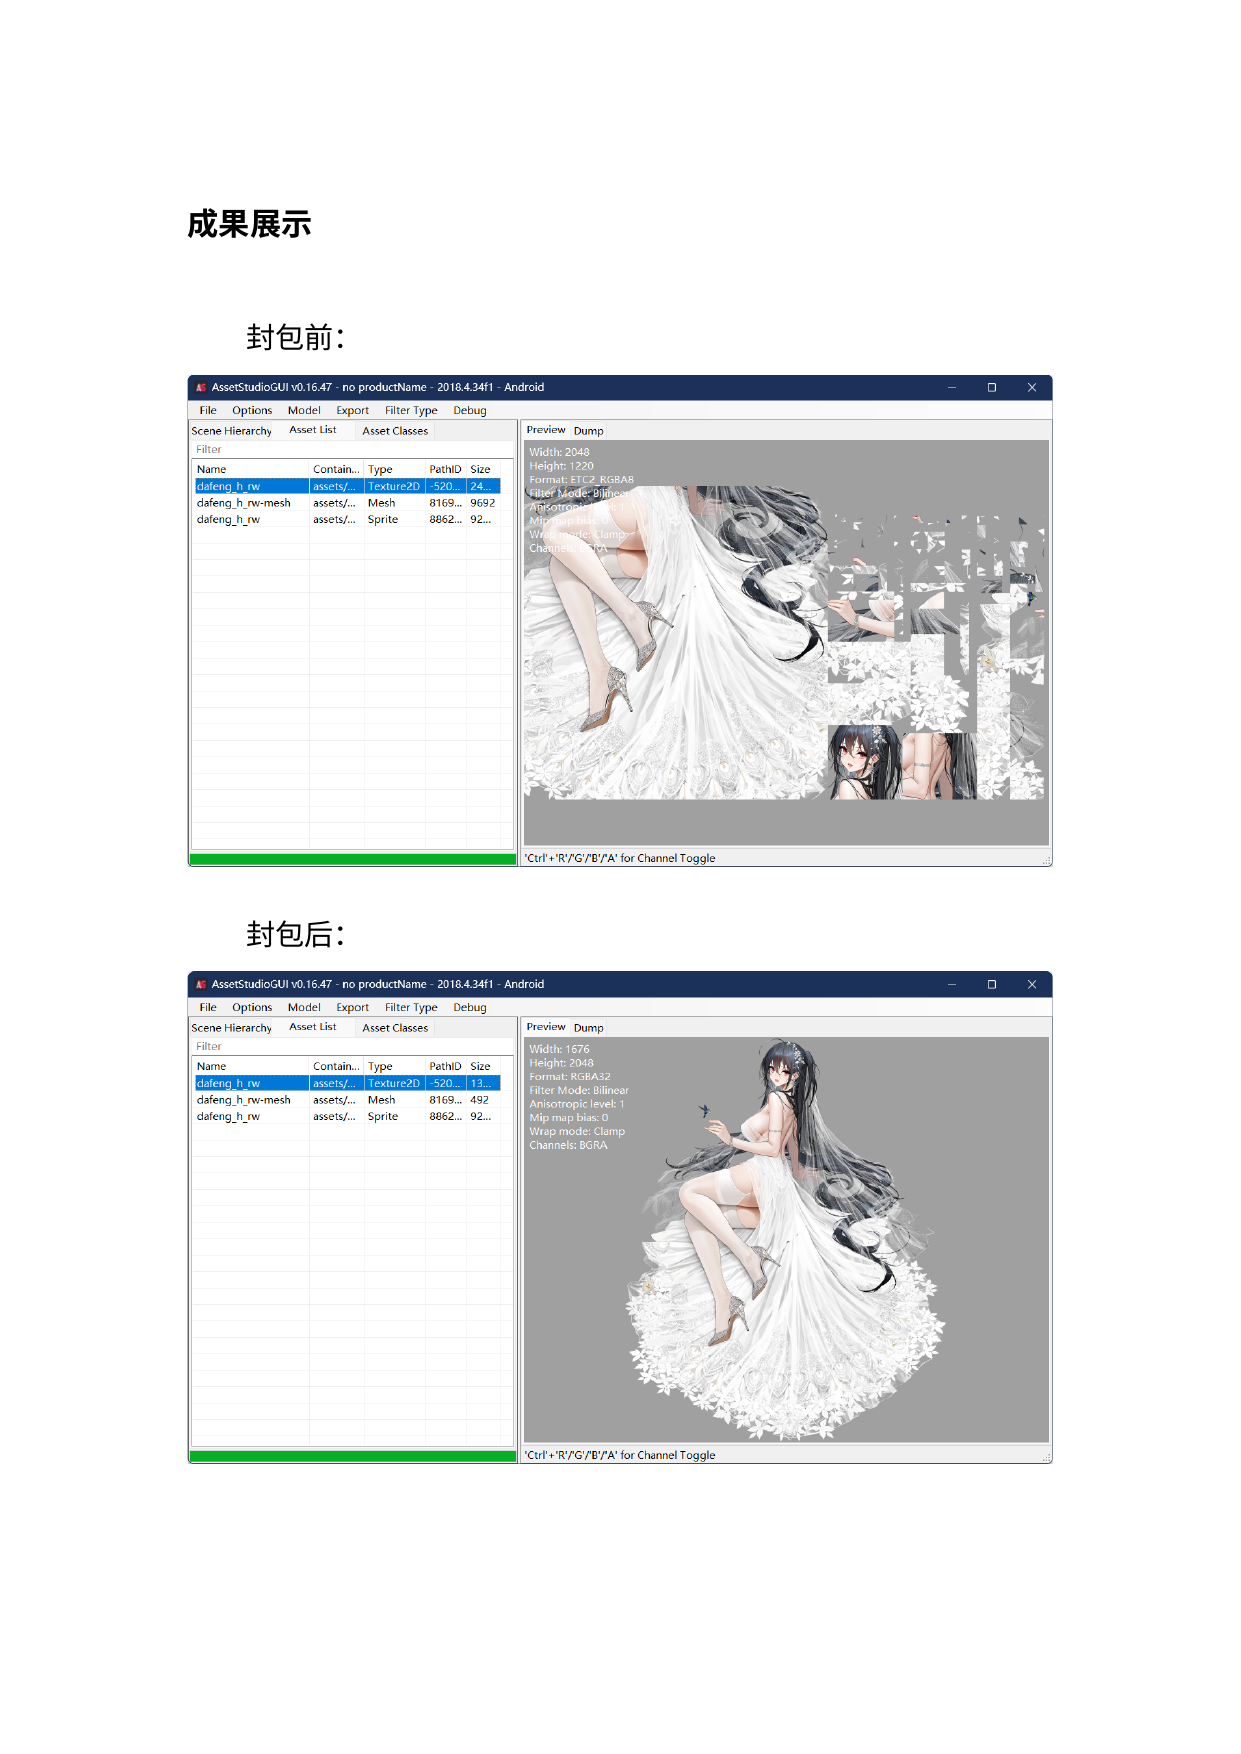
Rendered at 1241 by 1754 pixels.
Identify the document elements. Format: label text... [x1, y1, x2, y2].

text 封包后： [187, 900, 1053, 965]
text 封包前： [187, 304, 1053, 369]
subtitle 成果展示 [187, 189, 1053, 254]
picture [187, 375, 1053, 867]
picture [187, 971, 1053, 1464]
